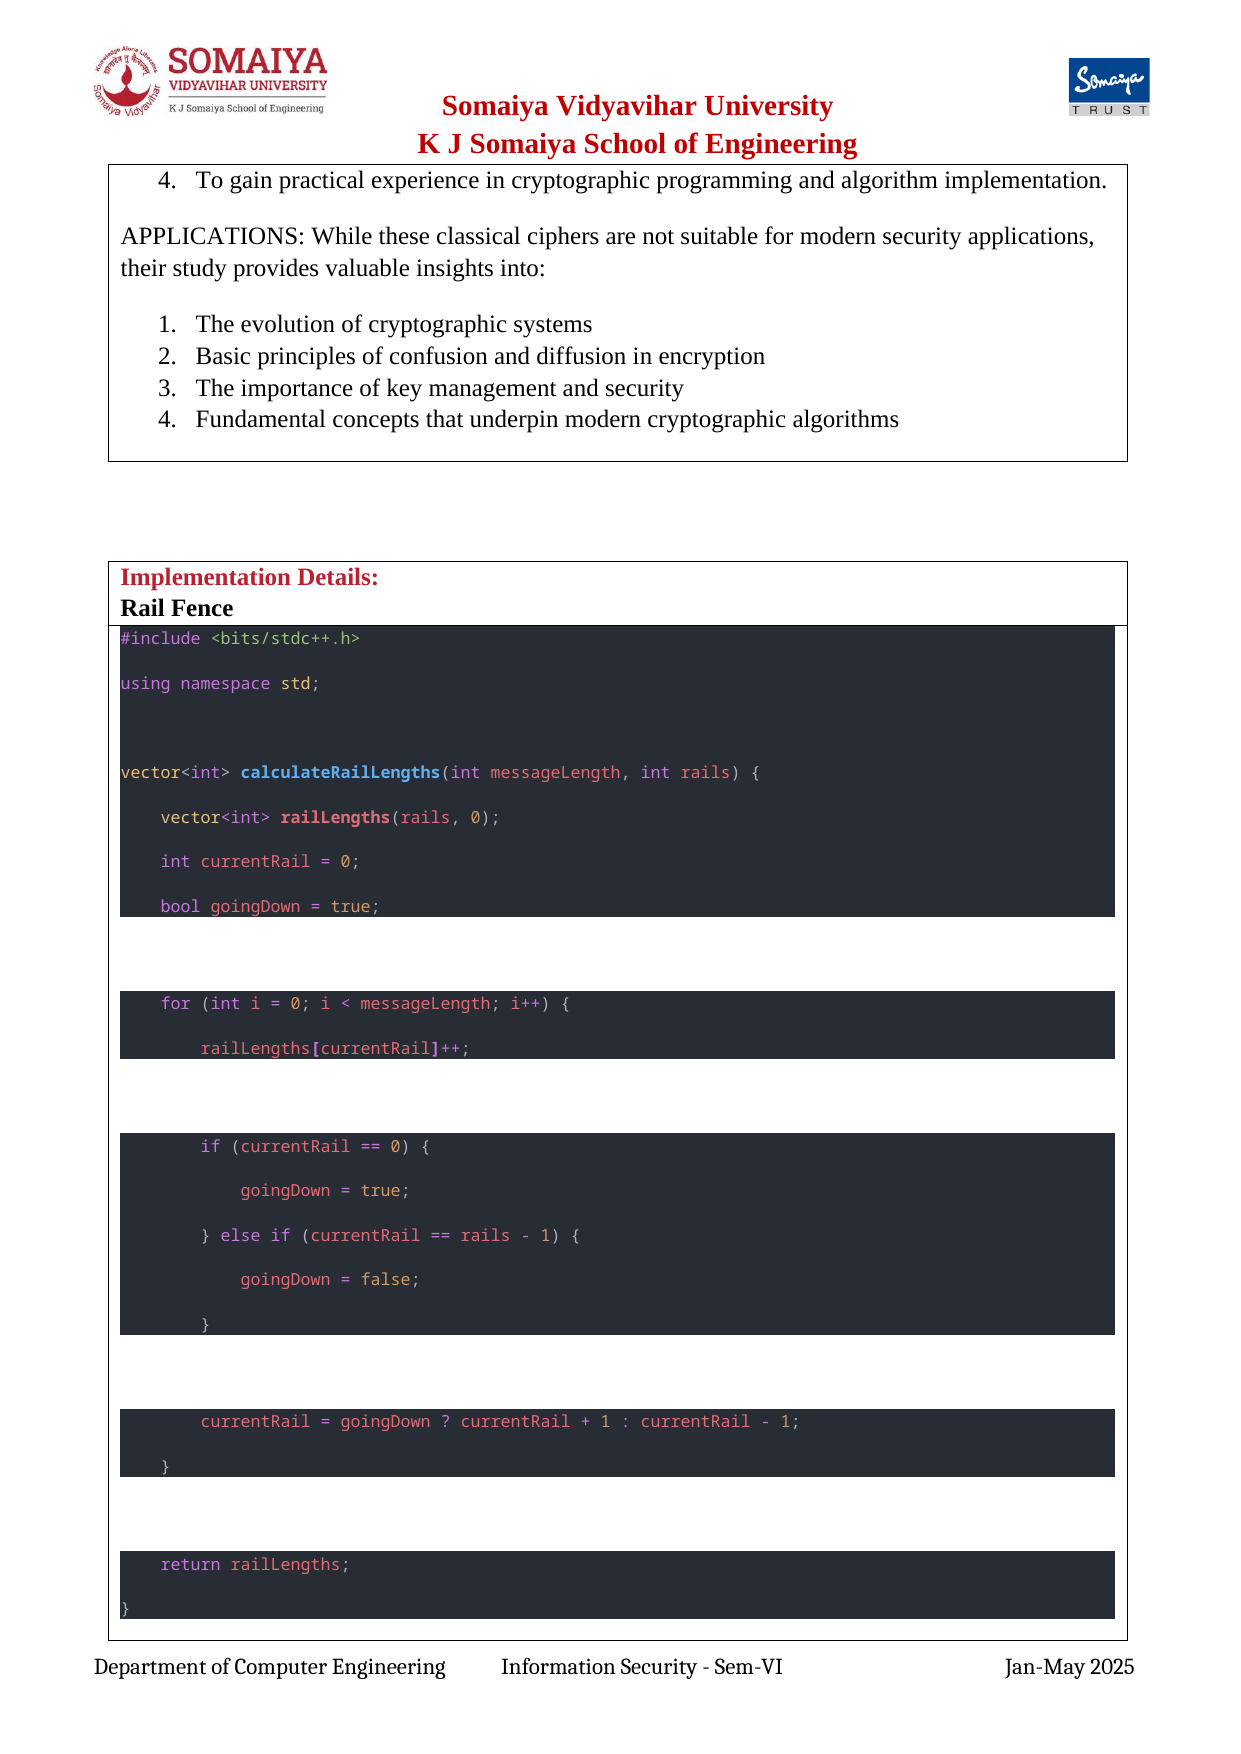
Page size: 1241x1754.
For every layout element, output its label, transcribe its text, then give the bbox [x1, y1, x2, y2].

picture [93, 46, 327, 116]
table_header Implementation Details: Rail Fence [109, 562, 1127, 625]
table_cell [109, 165, 1127, 461]
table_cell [109, 626, 1127, 1640]
picture [1068, 58, 1150, 116]
